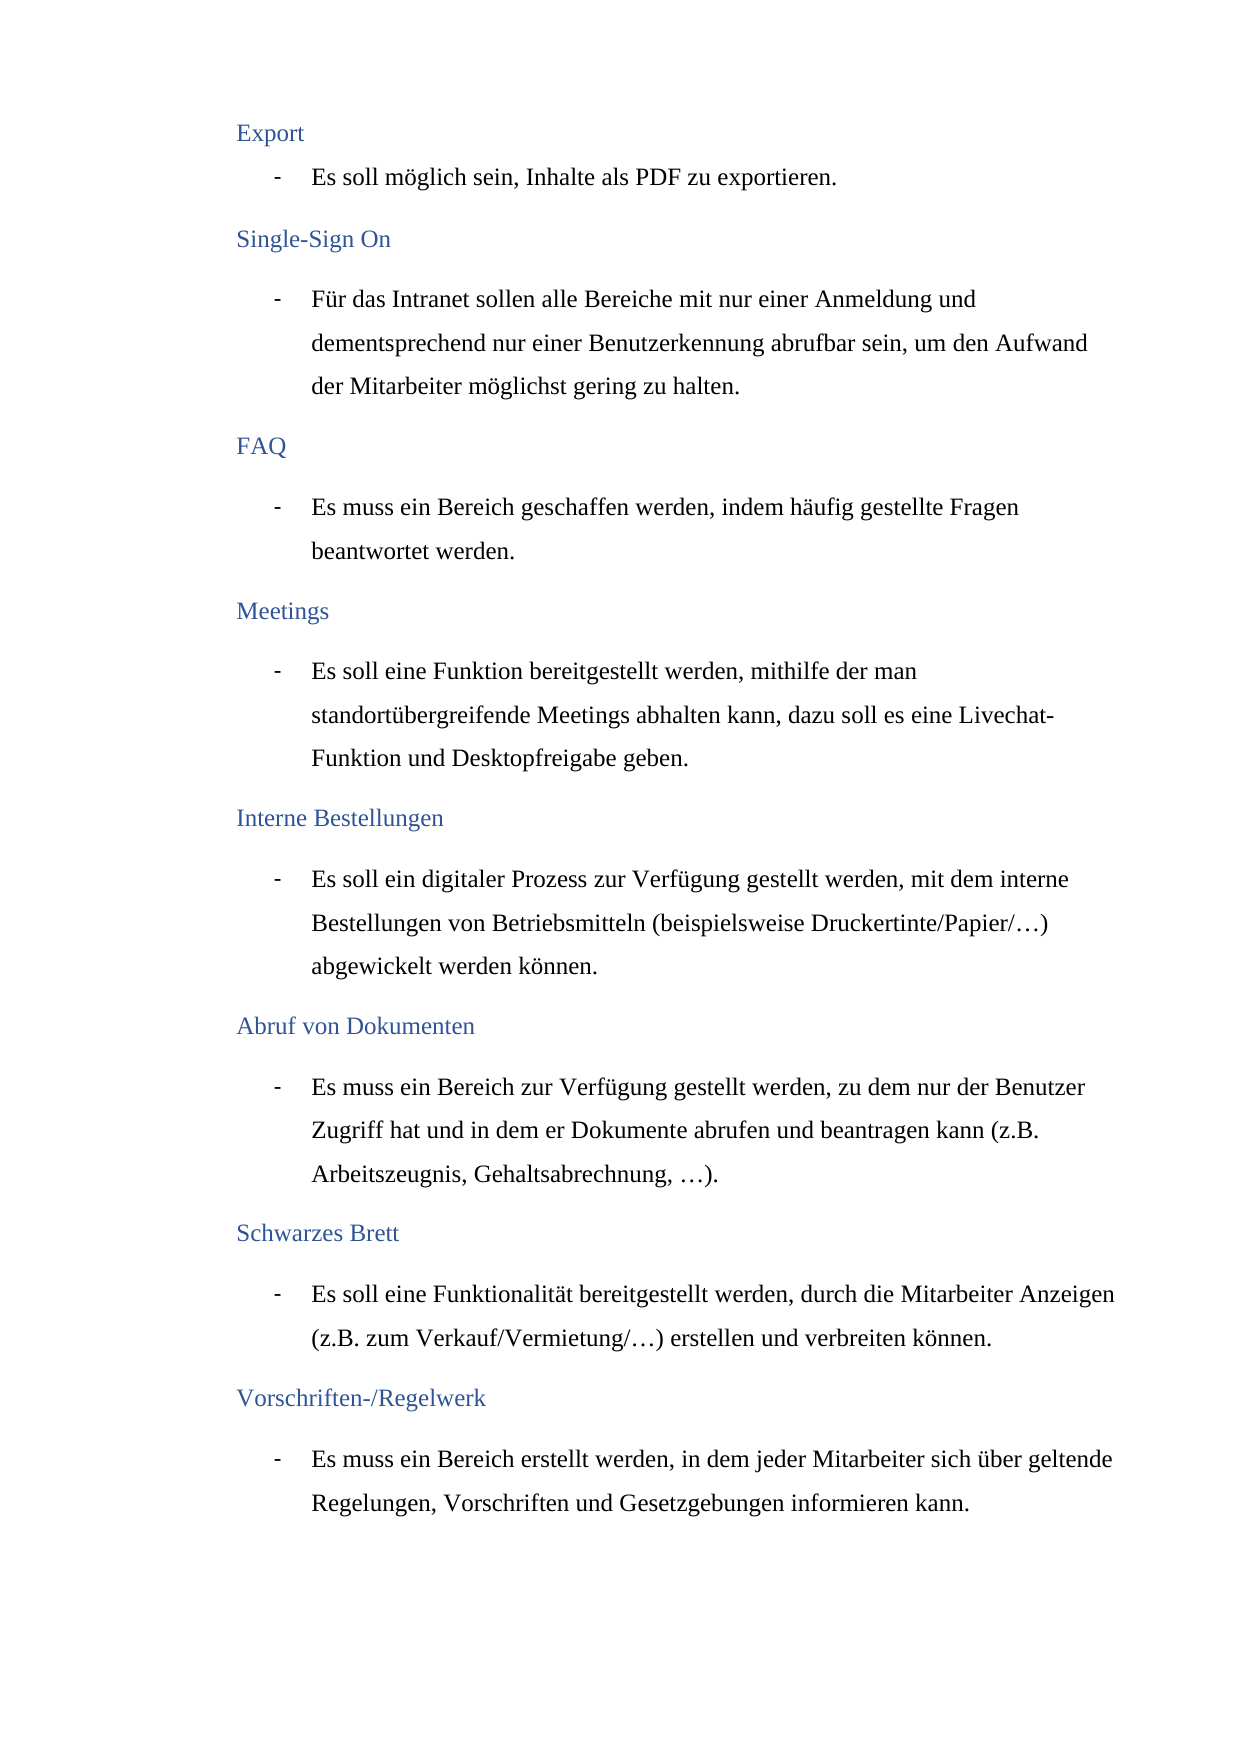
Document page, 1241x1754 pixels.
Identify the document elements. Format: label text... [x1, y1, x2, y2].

list Es muss ein Bereich erstellt werden, in dem jeder Mitarbeiter sich über geltende Regelungen, Vorschriften und Gesetzgebungen informieren kann. [274, 1443, 1122, 1516]
text Single-Sign On [236, 224, 1122, 252]
subtitle Export [236, 118, 1122, 147]
text Meetings [236, 596, 1122, 624]
list Es muss ein Bereich zur Verfügung gestellt werden, zu dem nur der Benutzer Zugriff hat und in dem er Dokumente abrufen und beantragen kann (z.B. Arbeitszeugnis, Gehaltsabrechnung, …). [274, 1071, 1122, 1187]
text Schwarzes Brett [236, 1218, 1122, 1247]
list Es muss ein Bereich geschaffen werden, indem häufig gestellte Fragen beantwortet werden. [274, 491, 1122, 565]
list Es soll eine Funktionalität bereitgestellt werden, durch die Mitarbeiter Anzeigen (z.B. zum Verkauf/Vermietung/…) erstellen und verbreiten können. [274, 1278, 1122, 1352]
text Interne Bestellungen [236, 803, 1122, 832]
text Abruf von Dokumenten [236, 1011, 1122, 1040]
text FAQ [236, 431, 1122, 460]
list Es soll möglich sein, Inhalte als PDF zu exportieren. [274, 161, 1122, 192]
list Es soll ein digitaler Prozess zur Verfügung gestellt werden, mit dem interne Bestellungen von Betriebsmitteln (beispielsweise Druckertinte/Papier/…) abgewickelt werden können. [274, 863, 1122, 980]
text Vorschriften-/Regelwerk [236, 1383, 1122, 1412]
list Für das Intranet sollen alle Bereiche mit nur einer Anmeldung und dementsprechend nur einer Benutzerkennung abrufbar sein, um den Aufwand der Mitarbeiter möglichst gering zu halten. [274, 283, 1122, 400]
list Es soll eine Funktion bereitgestellt werden, mithilfe der man standortübergreifende Meetings abhalten kann, dazu soll es eine Livechat-Funktion und Desktopfreigabe geben. [274, 656, 1122, 772]
